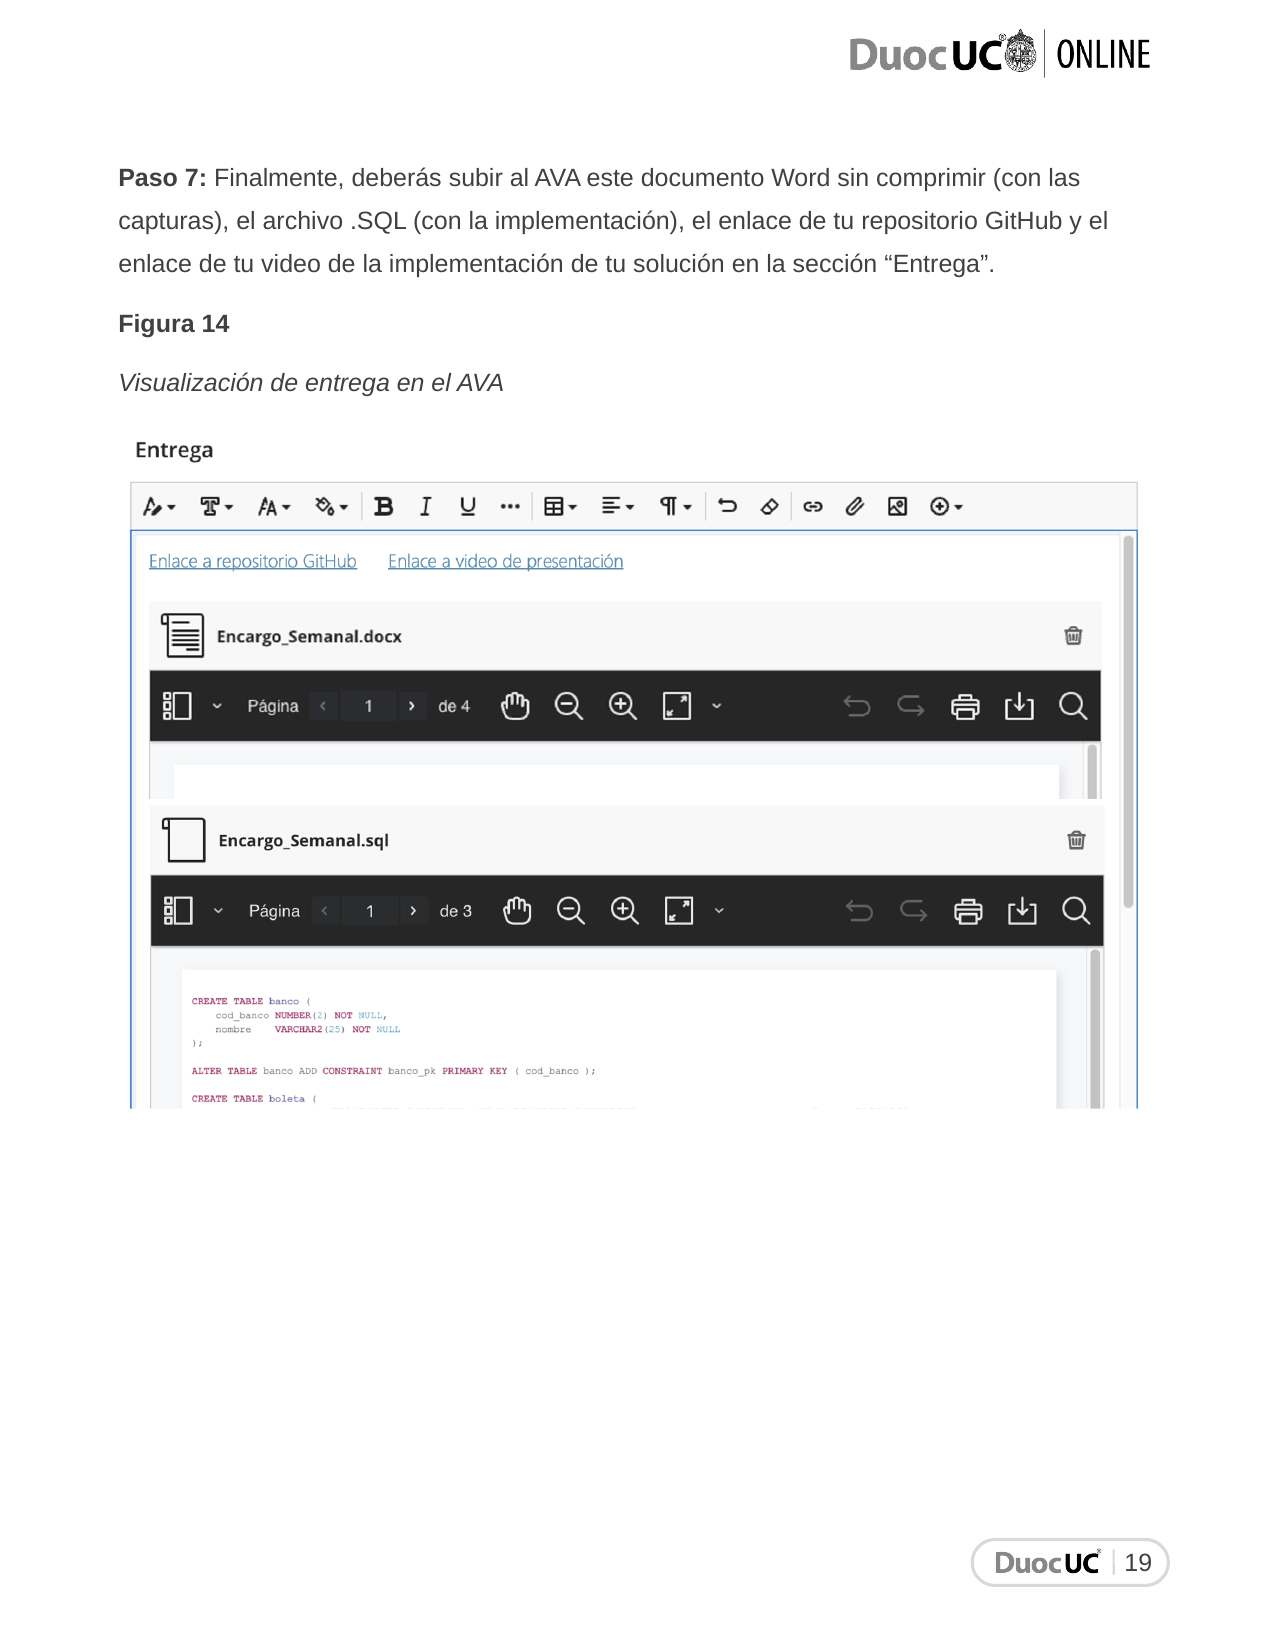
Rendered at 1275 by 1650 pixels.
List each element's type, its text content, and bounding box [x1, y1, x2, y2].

text Figura 14 [118, 308, 1152, 337]
picture [830, 3, 1170, 96]
text Visualización de entrega en el AVA [118, 368, 1152, 397]
picture [982, 1542, 1115, 1583]
picture [118, 428, 1152, 1110]
text Paso 7: Finalmente, deberás subir al AVA este documento Word sin comprimir (con las capturas), el archivo .SQL (con la implementación), el enlace de tu repositorio GitHub y el enlace de tu video de la implementación de tu solución en la sección “Entrega”. [118, 162, 1152, 277]
